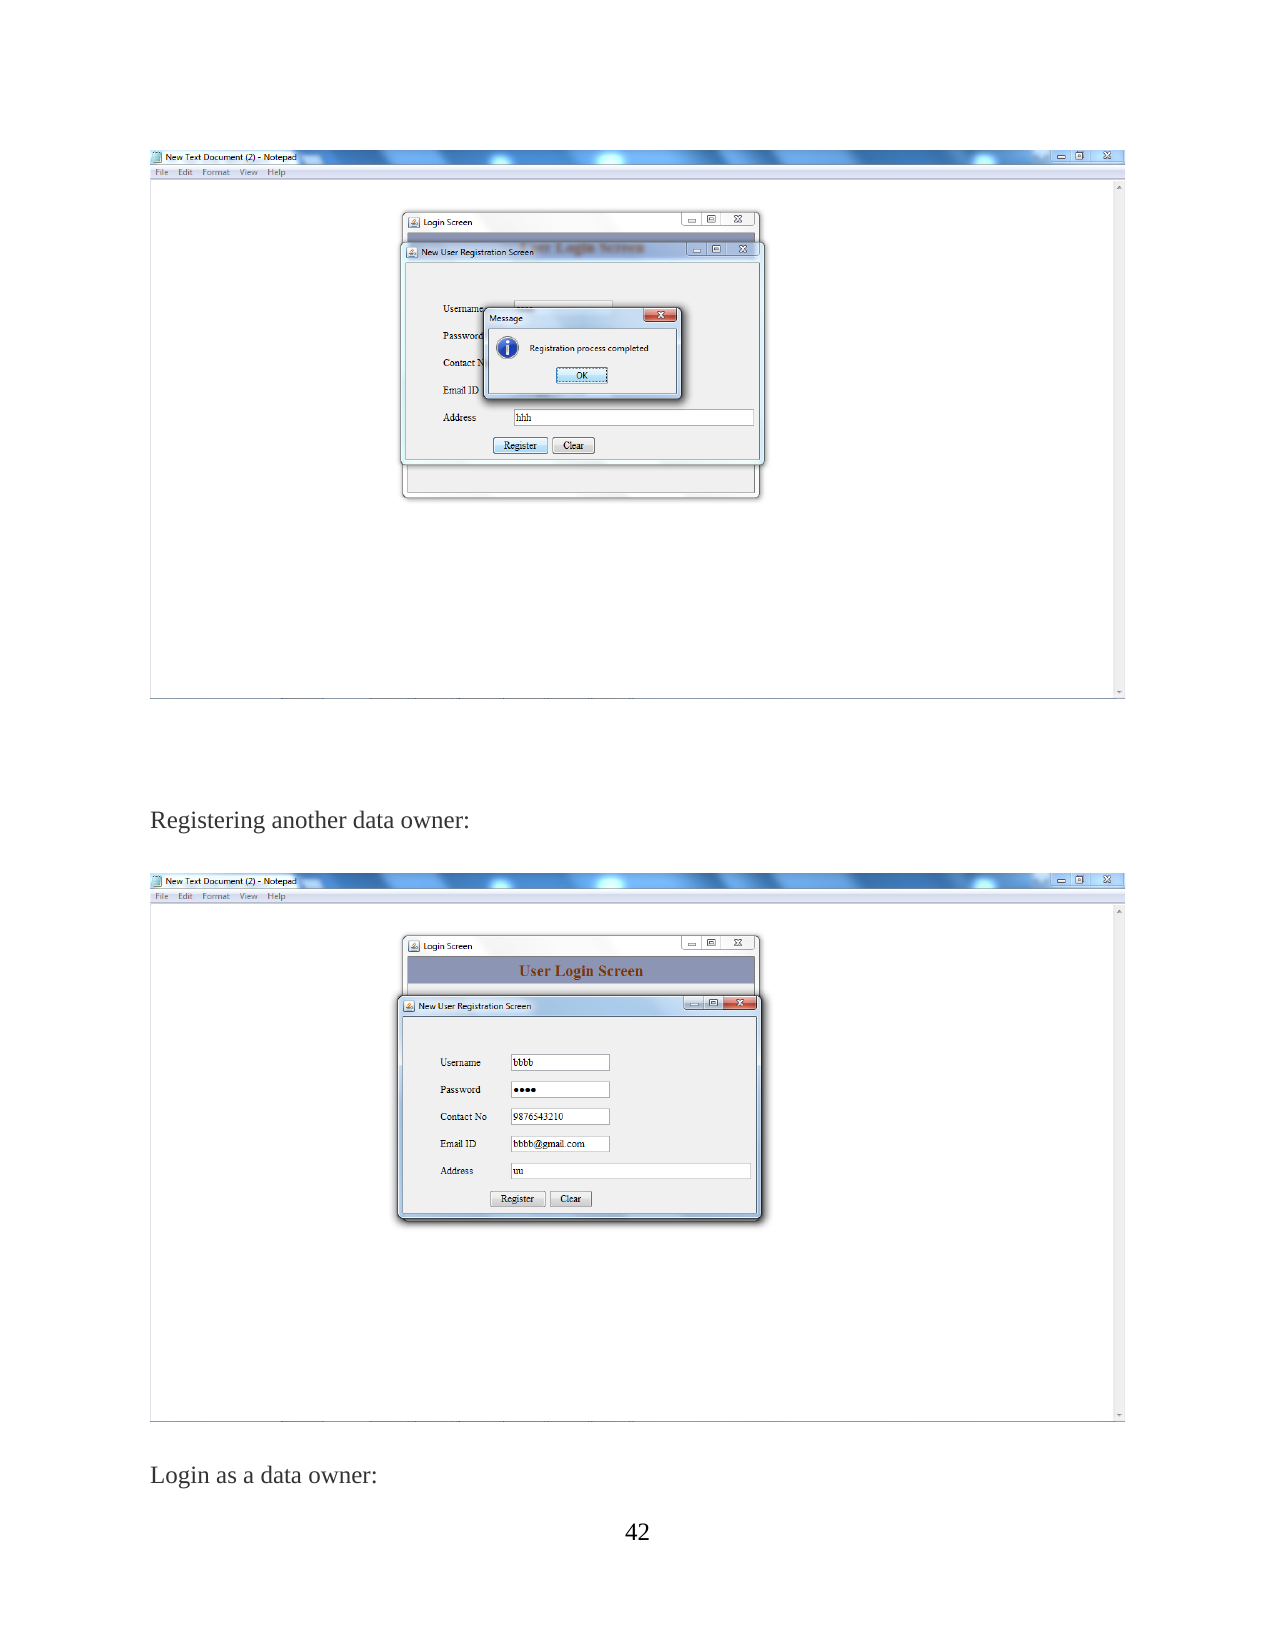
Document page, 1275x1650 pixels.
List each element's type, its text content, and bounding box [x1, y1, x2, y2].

picture [150, 873, 1125, 1422]
text Registering another data owner: [150, 805, 1125, 834]
picture [150, 150, 1125, 699]
text Login as a data owner: [150, 1461, 1125, 1489]
